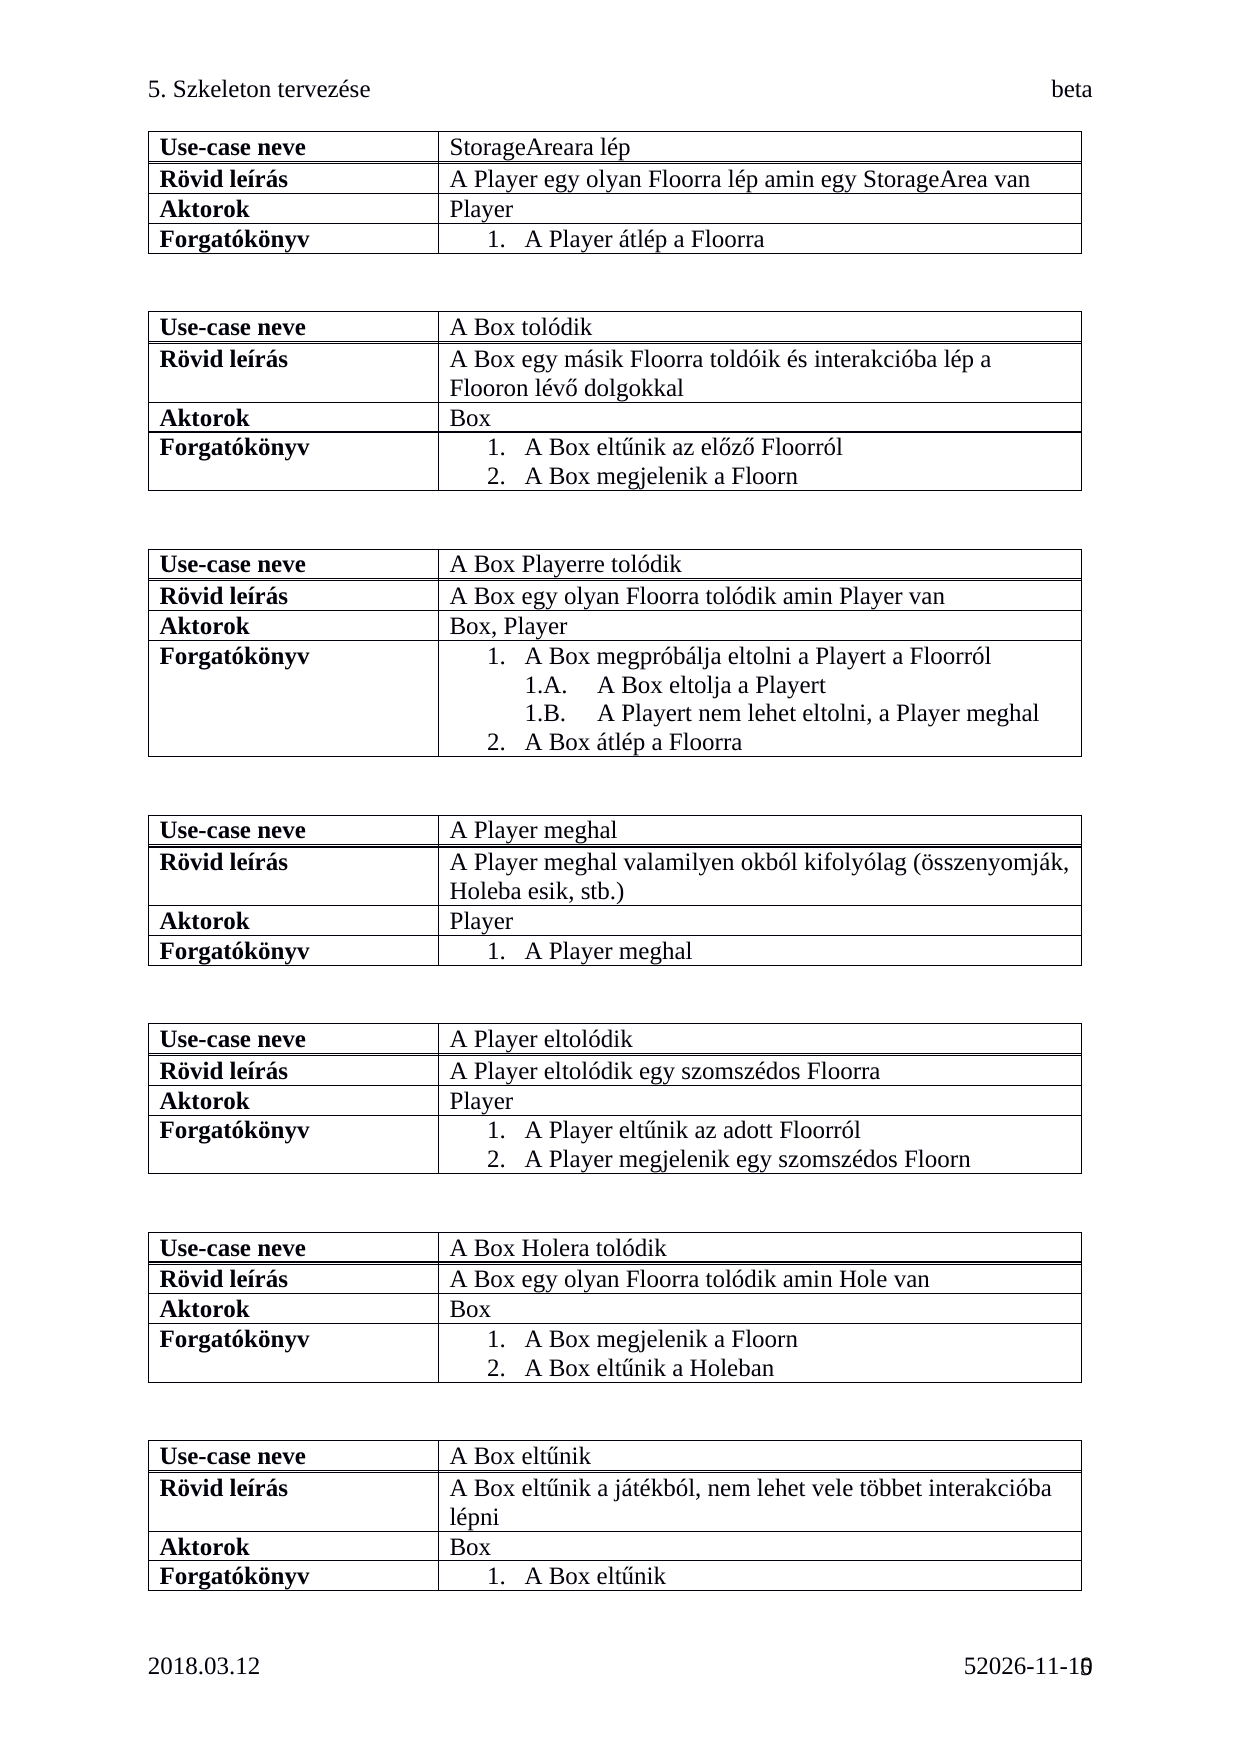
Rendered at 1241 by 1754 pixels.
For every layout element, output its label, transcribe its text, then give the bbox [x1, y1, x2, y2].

table_cell A Player egy olyan Floorra lép amin egy StorageArea van [439, 164, 1081, 193]
table_header A Box tolódik [439, 312, 1081, 341]
table_header StorageAreara lép [439, 132, 1081, 161]
table_cell Forgatókönyv [149, 224, 438, 253]
table_cell Rövid leírás [149, 1473, 438, 1531]
table_cell A Box eltűnik az előző Floorról A Box megjelenik a Floorn [439, 433, 1081, 490]
table_cell Rövid leírás [149, 1265, 438, 1293]
table_header Use-case neve [149, 550, 438, 578]
table_cell A Player eltűnik az adott Floorról A Player megjelenik egy szomszédos Floorn [439, 1116, 1081, 1173]
table_cell Rövid leírás [149, 848, 438, 905]
table_cell A Player meghal valamilyen okból kifolyólag (összenyomják, Holeba esik, stb.) [439, 848, 1081, 905]
table_cell A Box megjelenik a Floorn A Box eltűnik a Holeban [439, 1324, 1081, 1382]
table_header Use-case neve [149, 312, 438, 341]
table_header A Player eltolódik [439, 1024, 1081, 1053]
table_cell A Box egy másik Floorra toldóik és interakcióba lép a Flooron lévő dolgokkal [439, 344, 1081, 402]
table_cell A Box egy olyan Floorra tolódik amin Hole van [439, 1265, 1081, 1293]
table_cell Rövid leírás [149, 164, 438, 193]
table_cell A Box megpróbálja eltolni a Playert a Floorról A Box eltolja a Playert A Playert nem lehet eltolni, a Player meghal A Box átlép a Floorra [439, 641, 1081, 756]
table_header A Box eltűnik [439, 1441, 1081, 1470]
table_cell Forgatókönyv [149, 936, 438, 964]
table_cell Box [439, 1294, 1081, 1323]
table_cell Aktorok [149, 1086, 438, 1114]
table_cell A Player átlép a Floorra [439, 224, 1081, 253]
table_cell Forgatókönyv [149, 433, 438, 490]
table_cell Forgatókönyv [149, 1561, 438, 1590]
table_header Use-case neve [149, 1441, 438, 1470]
table_cell Rövid leírás [149, 344, 438, 402]
table_cell Forgatókönyv [149, 1116, 438, 1173]
table_cell A Box eltűnik a játékból, nem lehet vele többet interakcióba lépni [439, 1473, 1081, 1531]
table_cell Aktorok [149, 1294, 438, 1323]
table_cell Forgatókönyv [149, 1324, 438, 1382]
table_cell Aktorok [149, 611, 438, 640]
table_cell Box [439, 1532, 1081, 1560]
table_cell A Box eltűnik [439, 1561, 1081, 1590]
table_cell Aktorok [149, 906, 438, 935]
table_cell A Player eltolódik egy szomszédos Floorra [439, 1056, 1081, 1085]
table_cell A Player meghal [439, 936, 1081, 964]
table_cell Rövid leírás [149, 1056, 438, 1085]
table_header Use-case neve [149, 132, 438, 161]
table_header Use-case neve [149, 1233, 438, 1261]
table_cell Forgatókönyv [149, 641, 438, 756]
table_cell Aktorok [149, 1532, 438, 1560]
table_cell Aktorok [149, 194, 438, 223]
table_cell Box [439, 403, 1081, 431]
table_header Use-case neve [149, 816, 438, 844]
table_cell Aktorok [149, 403, 438, 431]
table_header Use-case neve [149, 1024, 438, 1053]
table_cell Player [439, 906, 1081, 935]
table_cell Player [439, 194, 1081, 223]
table_header A Player meghal [439, 816, 1081, 844]
table_header A Box Playerre tolódik [439, 550, 1081, 578]
table_cell Box, Player [439, 611, 1081, 640]
table_cell A Box egy olyan Floorra tolódik amin Player van [439, 581, 1081, 610]
table_header A Box Holera tolódik [439, 1233, 1081, 1261]
table_cell Player [439, 1086, 1081, 1114]
table_cell Rövid leírás [149, 581, 438, 610]
